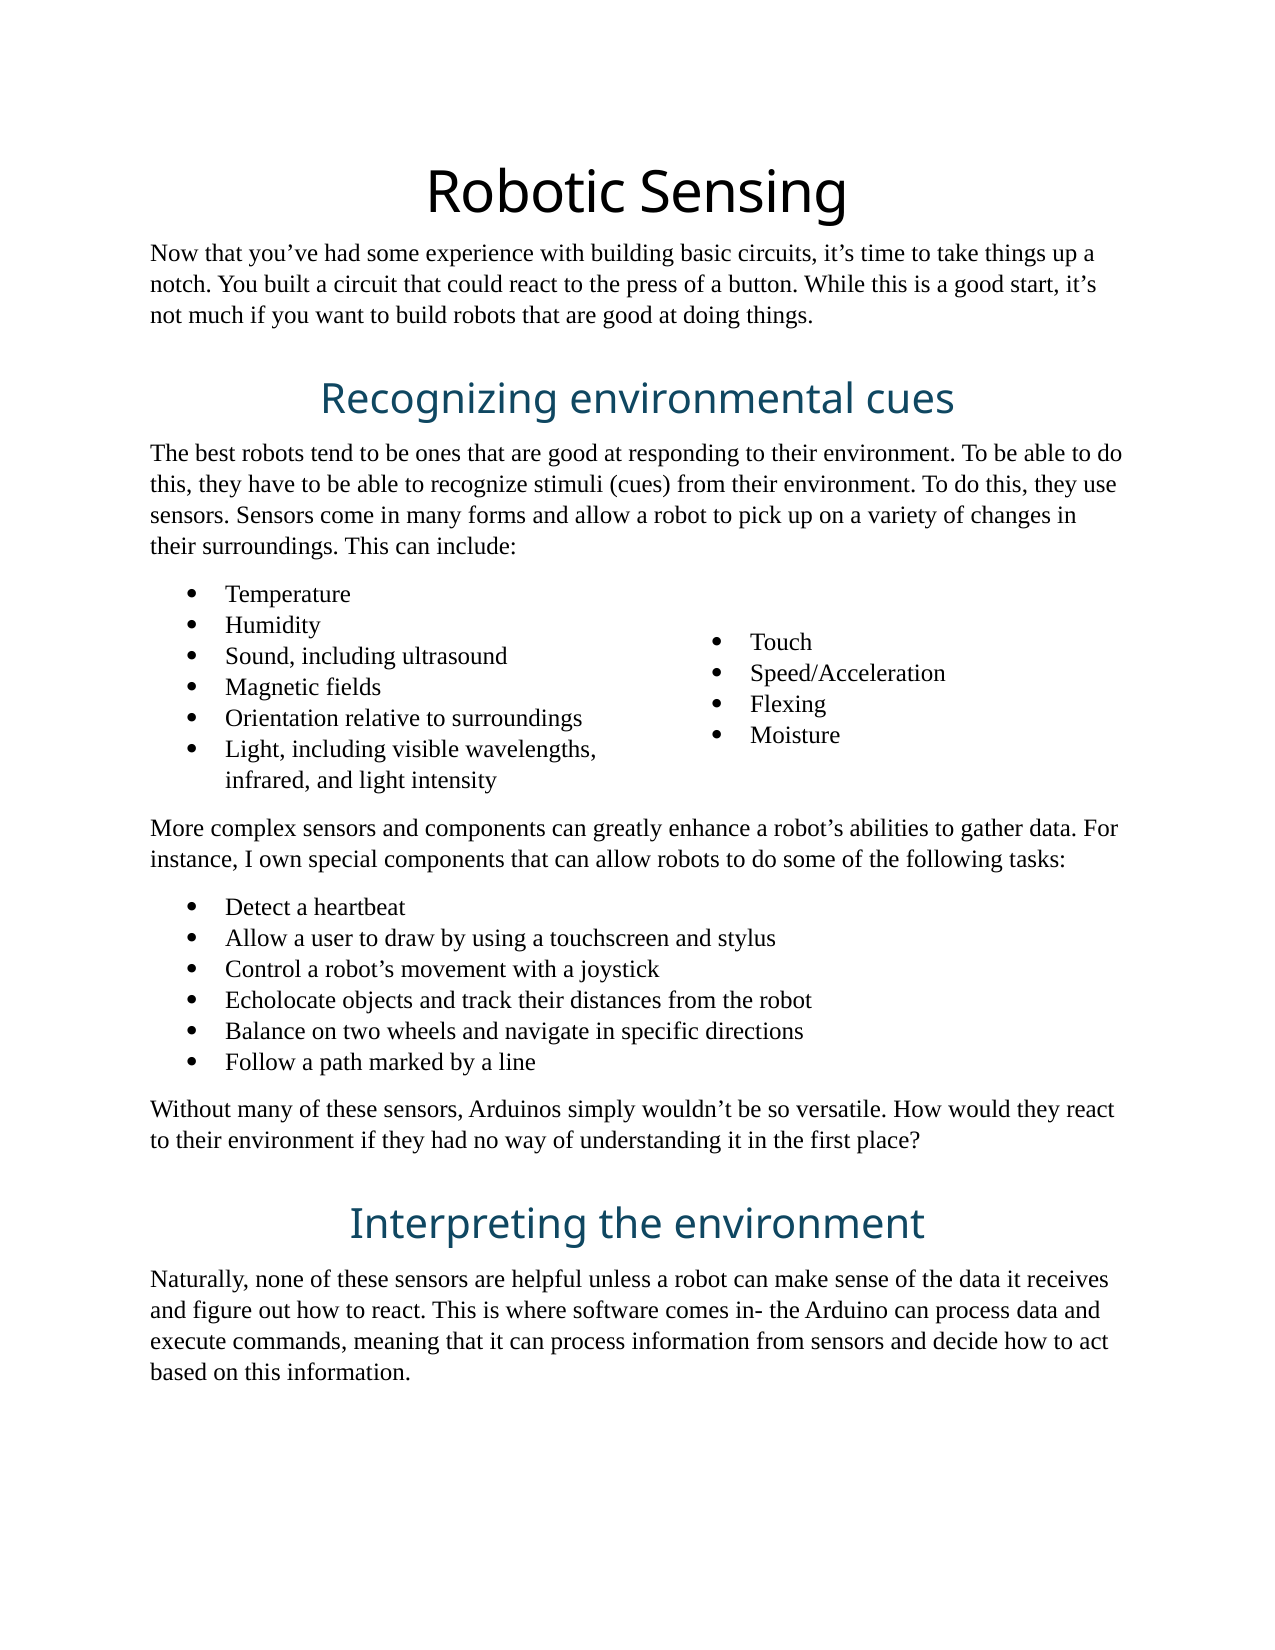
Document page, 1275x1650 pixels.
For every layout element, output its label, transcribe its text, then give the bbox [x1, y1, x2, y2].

list Control a robot’s movement with a joystick [187, 954, 1125, 982]
subtitle Recognizing environmental cues [150, 368, 1125, 425]
list Echolocate objects and track their distances from the robot [187, 985, 1125, 1013]
list Touch [712, 627, 1125, 655]
subtitle Interpreting the environment [150, 1194, 1125, 1251]
list Follow a path marked by a line [187, 1047, 1125, 1076]
list Detect a heartbeat [187, 892, 1125, 920]
list Light, including visible wavelengths, infrared, and light intensity [187, 734, 600, 794]
list Balance on two wheels and navigate in specific directions [187, 1016, 1125, 1044]
text More complex sensors and components can greatly enhance a robot’s abilities to gather data. For instance, I own special components that can allow robots to do some of the following tasks: [150, 813, 1125, 873]
list Magnetic fields [187, 672, 600, 701]
list Allow a user to draw by using a touchscreen and stylus [187, 923, 1125, 951]
list Orientation relative to surroundings [187, 703, 600, 732]
text Now that you’ve had some experience with building basic circuits, it’s time to take things up a notch. You built a circuit that could react to the press of a button. While this is a good start, it’s not much if you want to build robots that are good at doing things. [150, 238, 1125, 329]
list Moisture [712, 720, 1125, 748]
title Robotic Sensing [150, 150, 1125, 229]
list Speed/Acceleration [712, 658, 1125, 686]
text Naturally, none of these sensors are helpful unless a robot can make sense of the data it receives and figure out how to react. This is where software comes in- the Arduino can process data and execute commands, meaning that it can process information from sensors and decide how to act based on this information. [150, 1264, 1125, 1386]
text Without many of these sensors, Arduinos simply wouldn’t be so versatile. How would they react to their environment if they had no way of understanding it in the first place? [150, 1094, 1125, 1154]
list Sound, including ultrasound [187, 641, 600, 670]
text The best robots tend to be ones that are good at responding to their environment. To be able to do this, they have to be able to recognize stimuli (cues) from their environment. To do this, they use sensors. Sensors come in many forms and allow a robot to pick up on a variety of changes in their surroundings. This can include: [150, 438, 1125, 560]
list Temperature [187, 579, 600, 608]
list Flexing [712, 689, 1125, 717]
list Humidity [187, 610, 600, 639]
